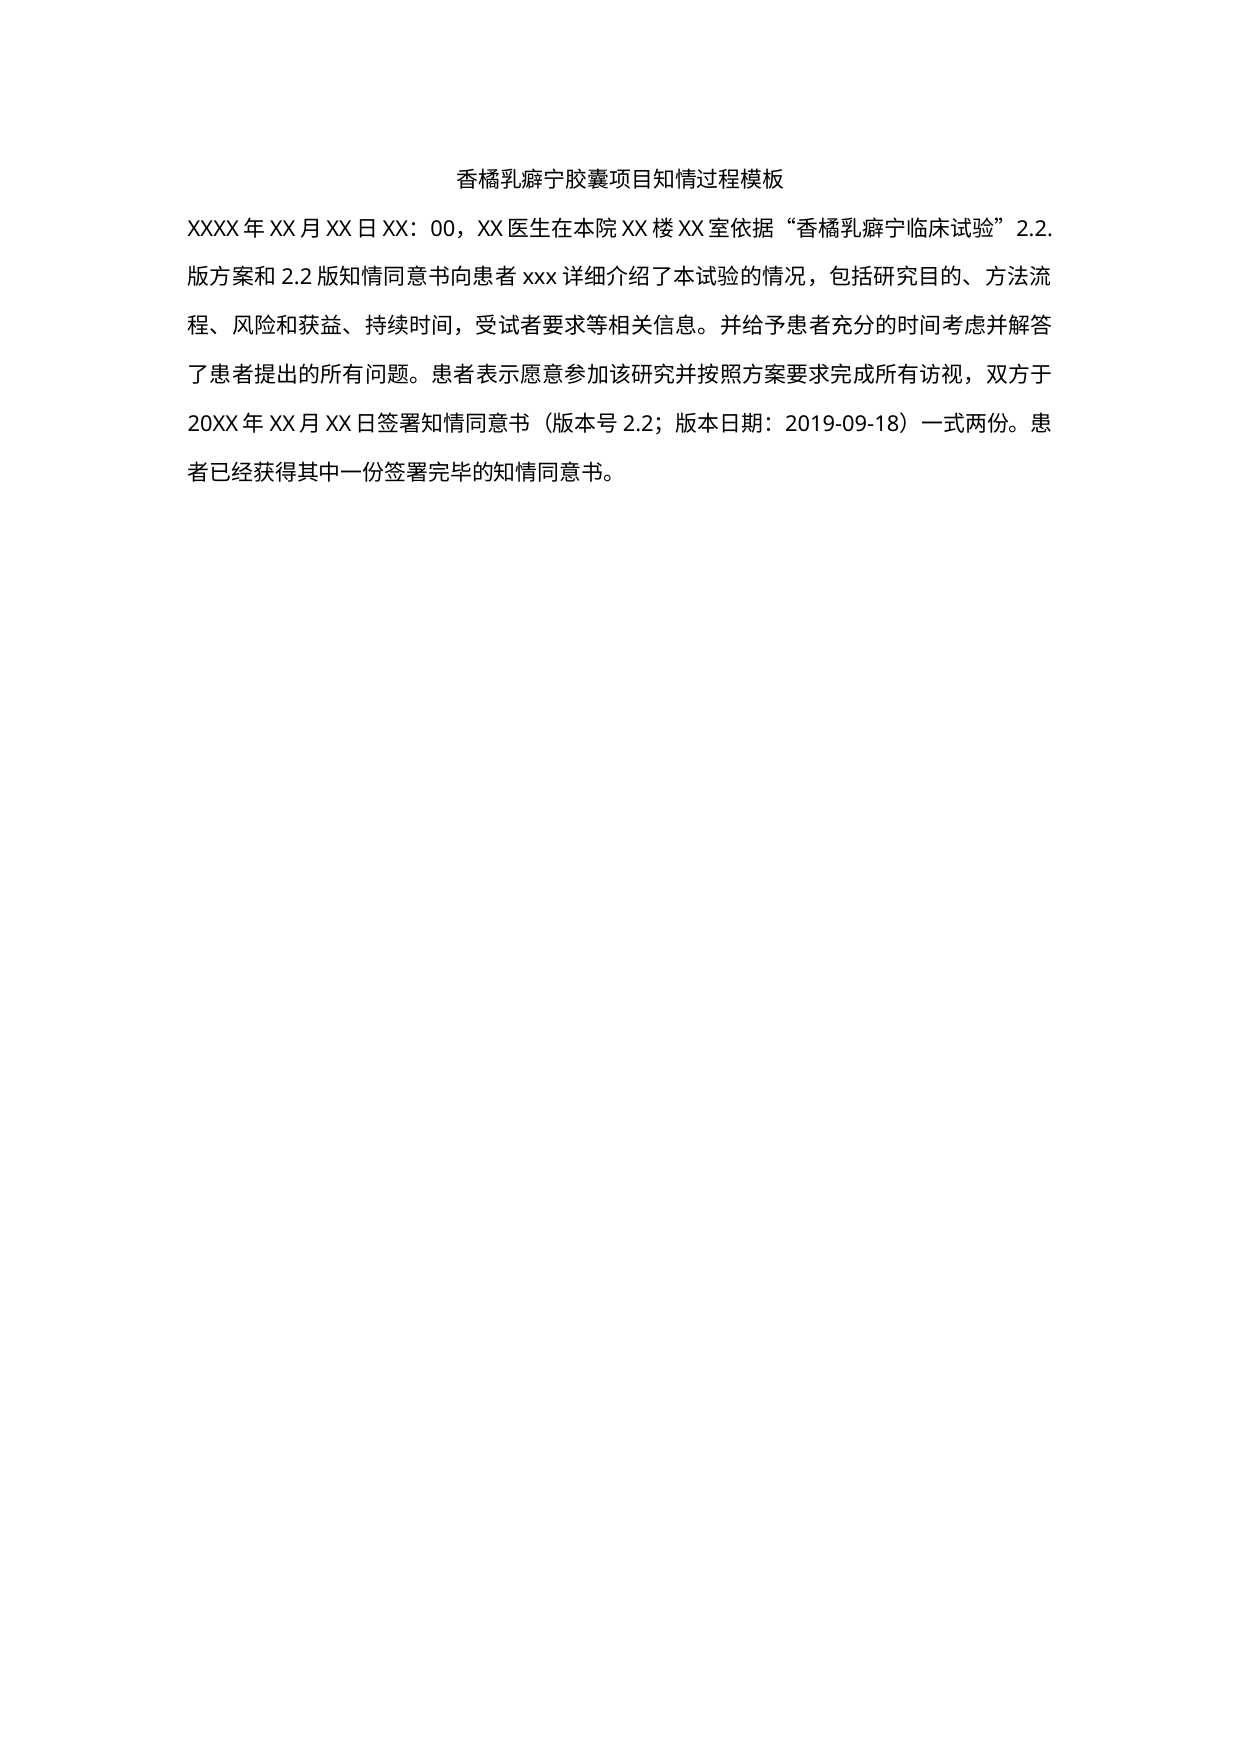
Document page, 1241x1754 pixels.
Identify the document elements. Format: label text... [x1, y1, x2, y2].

text 香橘乳癖宁胶囊项目知情过程模板 [187, 162, 1053, 194]
text XXXX年XX月XX日XX：00，XX医生在本院XX楼XX室依据“香橘乳癖宁临床试验”2.2.版方案和2.2版知情同意书向患者xxx详细介绍了本试验的情况，包括研究目的、方法流程、风险和获益、持续时间，受试者要求等相关信息。并给予患者充分的时间考虑并解答了患者提出的所有问题。患者表示愿意参加该研究并按照方案要求完成所有访视，双方于20XX年 XX月XX日签署知情同意书（版本号2.2；版本日期：2019-09-18）一式两份。患者已经获得其中一份签署完毕的知情同意书。 [187, 210, 1053, 487]
